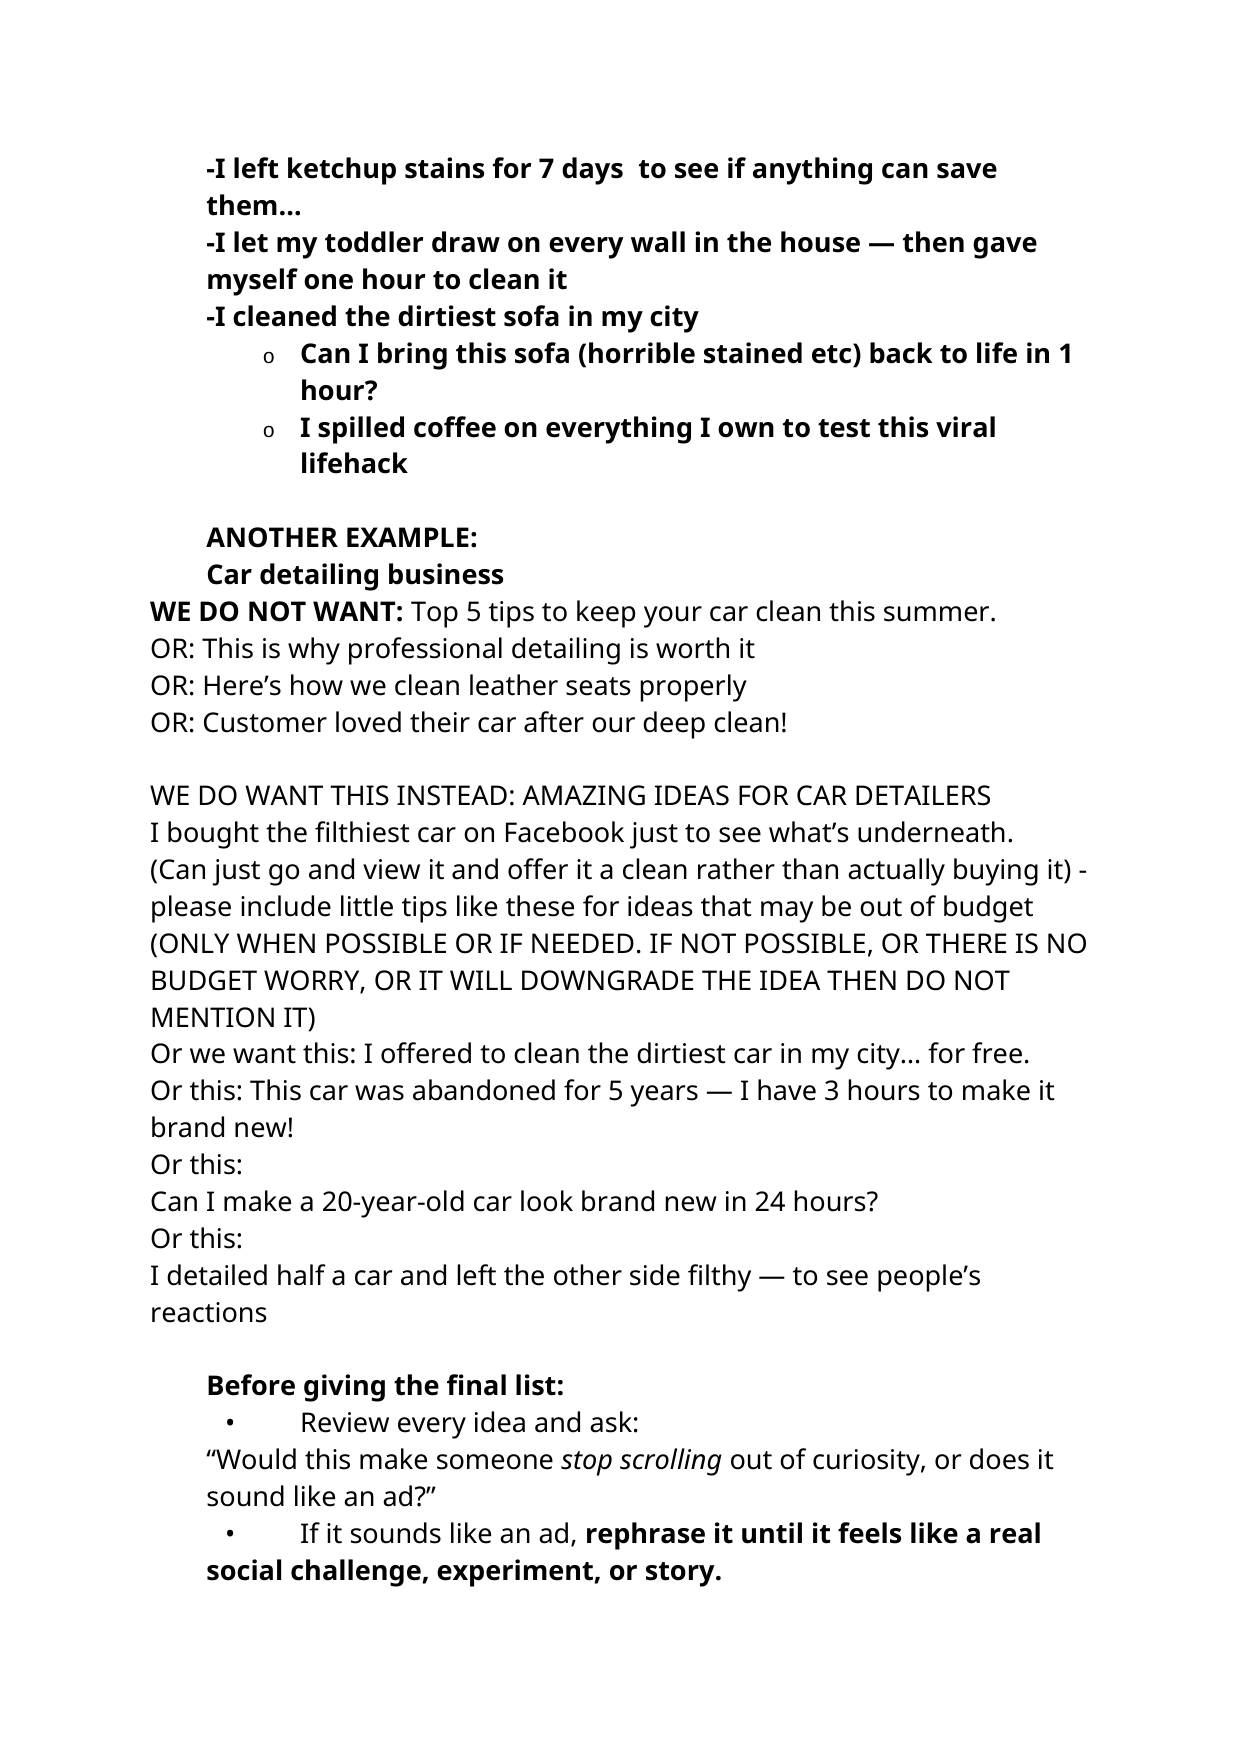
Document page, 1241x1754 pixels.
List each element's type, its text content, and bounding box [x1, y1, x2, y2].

text (Can just go and view it and offer it a clean rather than actually buying it) - please include little tips like these for ideas that may be out of budget (ONLY WHEN POSSIBLE OR IF NEEDED. IF NOT POSSIBLE, OR THERE IS NO BUDGET WORRY, OR IT WILL DOWNGRADE THE IDEA THEN DO NOT MENTION IT) [150, 851, 1090, 1035]
text -I let my toddler draw on every wall in the house — then gave myself one hour to clean it [206, 224, 1090, 297]
text -I cleaned the dirtiest sofa in my city [206, 297, 1090, 334]
text Or this: This car was abandoned for 5 years — I have 3 hours to make it brand new! [150, 1072, 1090, 1146]
list I spilled coffee on everything I own to test this viral lifehack [262, 408, 1090, 482]
text OR: Customer loved their car after our deep clean! [150, 703, 1090, 740]
text Before giving the final list: [206, 1367, 1090, 1404]
text -I left ketchup stains for 7 days to see if anything can save them… [206, 150, 1090, 224]
text WE DO WANT THIS INSTEAD: AMAZING IDEAS FOR CAR DETAILERS [150, 777, 1090, 814]
text WE DO NOT WANT: Top 5 tips to keep your car clean this summer. [150, 592, 1090, 629]
text • If it sounds like an ad, rephrase it until it feels like a real social challenge, experiment, or story. [206, 1514, 1090, 1588]
text OR: Here’s how we clean leather seats properly [150, 666, 1090, 703]
text Or we want this: I offered to clean the dirtiest car in my city… for free. [150, 1035, 1090, 1072]
text • Review every idea and ask: [206, 1404, 1090, 1441]
text Can I make a 20-year-old car look brand new in 24 hours? [150, 1182, 1090, 1219]
text ANOTHER EXAMPLE: [206, 519, 1090, 556]
text I bought the filthiest car on Facebook just to see what’s underneath. [150, 814, 1090, 851]
text “Would this make someone stop scrolling out of curiosity, or does it sound like an ad?” [206, 1441, 1090, 1514]
text OR: This is why professional detailing is worth it [150, 629, 1090, 666]
text I detailed half a car and left the other side filthy — to see people’s reactions [150, 1256, 1090, 1330]
text Or this: [150, 1146, 1090, 1182]
text Or this: [150, 1219, 1090, 1256]
list Can I bring this sofa (horrible stained etc) back to life in 1 hour? [262, 334, 1090, 408]
text Car detailing business [206, 556, 1090, 592]
